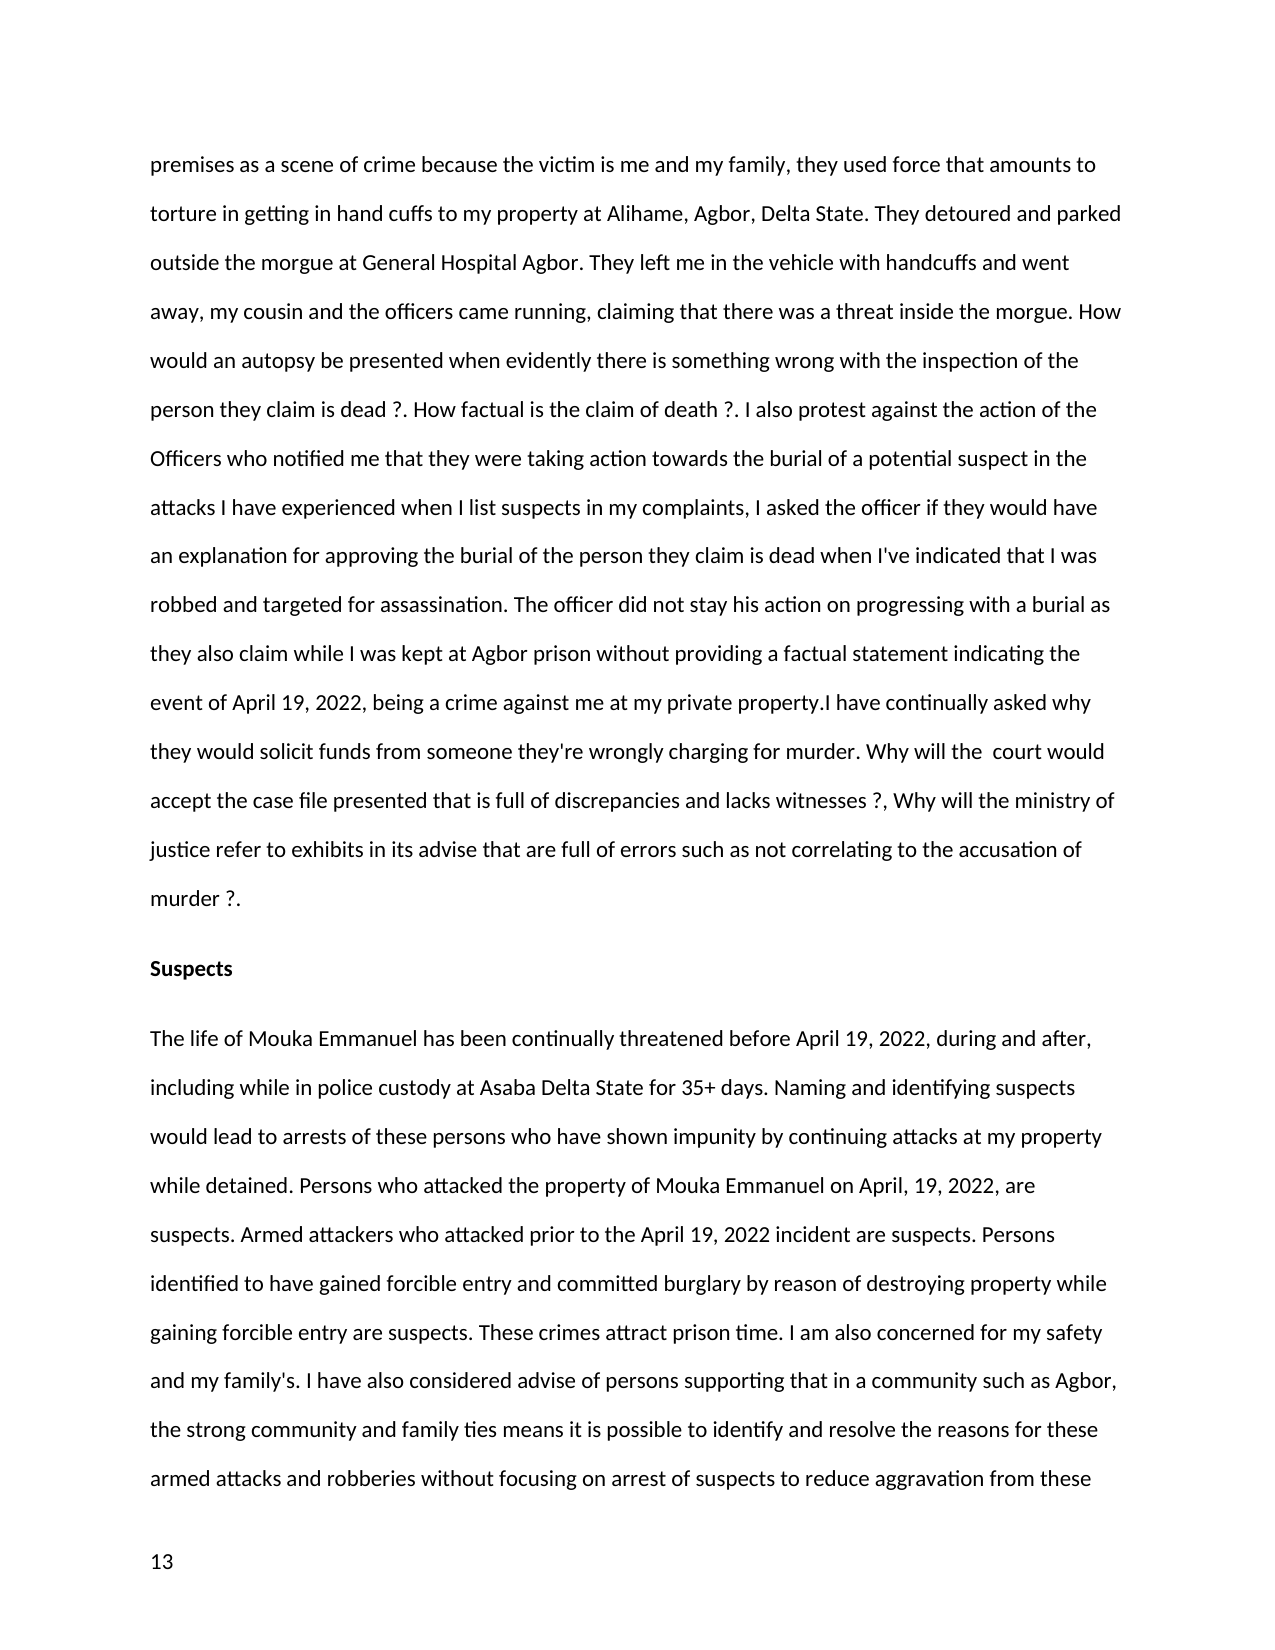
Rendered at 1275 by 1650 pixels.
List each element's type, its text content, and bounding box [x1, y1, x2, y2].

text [150, 1024, 1125, 1493]
text Suspects [150, 954, 1125, 982]
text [150, 150, 1125, 912]
